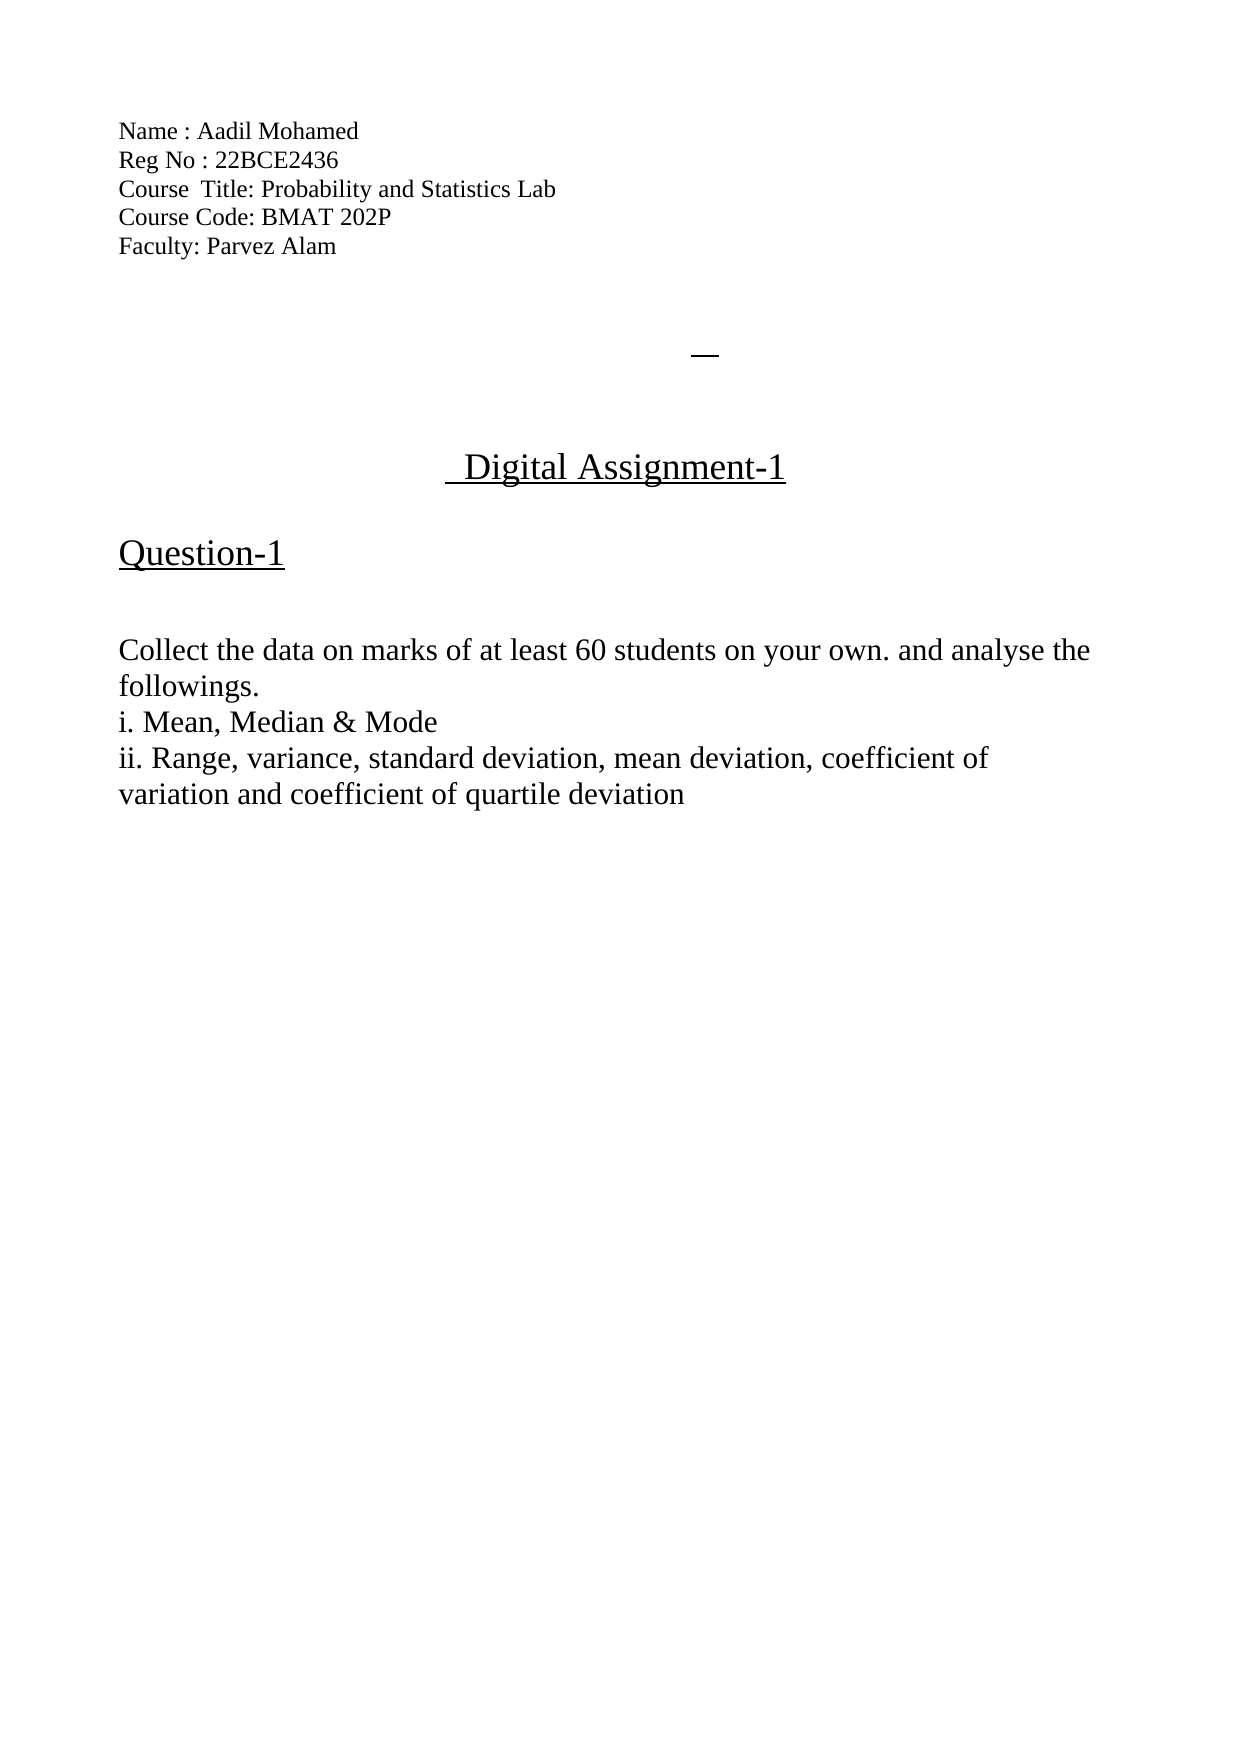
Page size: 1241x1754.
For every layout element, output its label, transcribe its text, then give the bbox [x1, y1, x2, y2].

list Range, variance, standard deviation, mean deviation, coefficient of variation and coefficient of quartile deviation [118, 739, 1106, 811]
text Name : Aadil Mohamed Reg No : 22BCE2436 [118, 116, 360, 174]
text Faculty: Parvez Alam [118, 231, 1126, 260]
title Digital Assignment-1 [106, 444, 1126, 488]
title Question-1 [118, 531, 1126, 574]
list Mean, Median & Mode [118, 703, 1126, 739]
text Collect the data on marks of at least 60 students on your own. and analyse the followings. [118, 632, 1126, 703]
text Course Title: Probability and Statistics Lab Course Code: BMAT 202P [118, 174, 622, 231]
